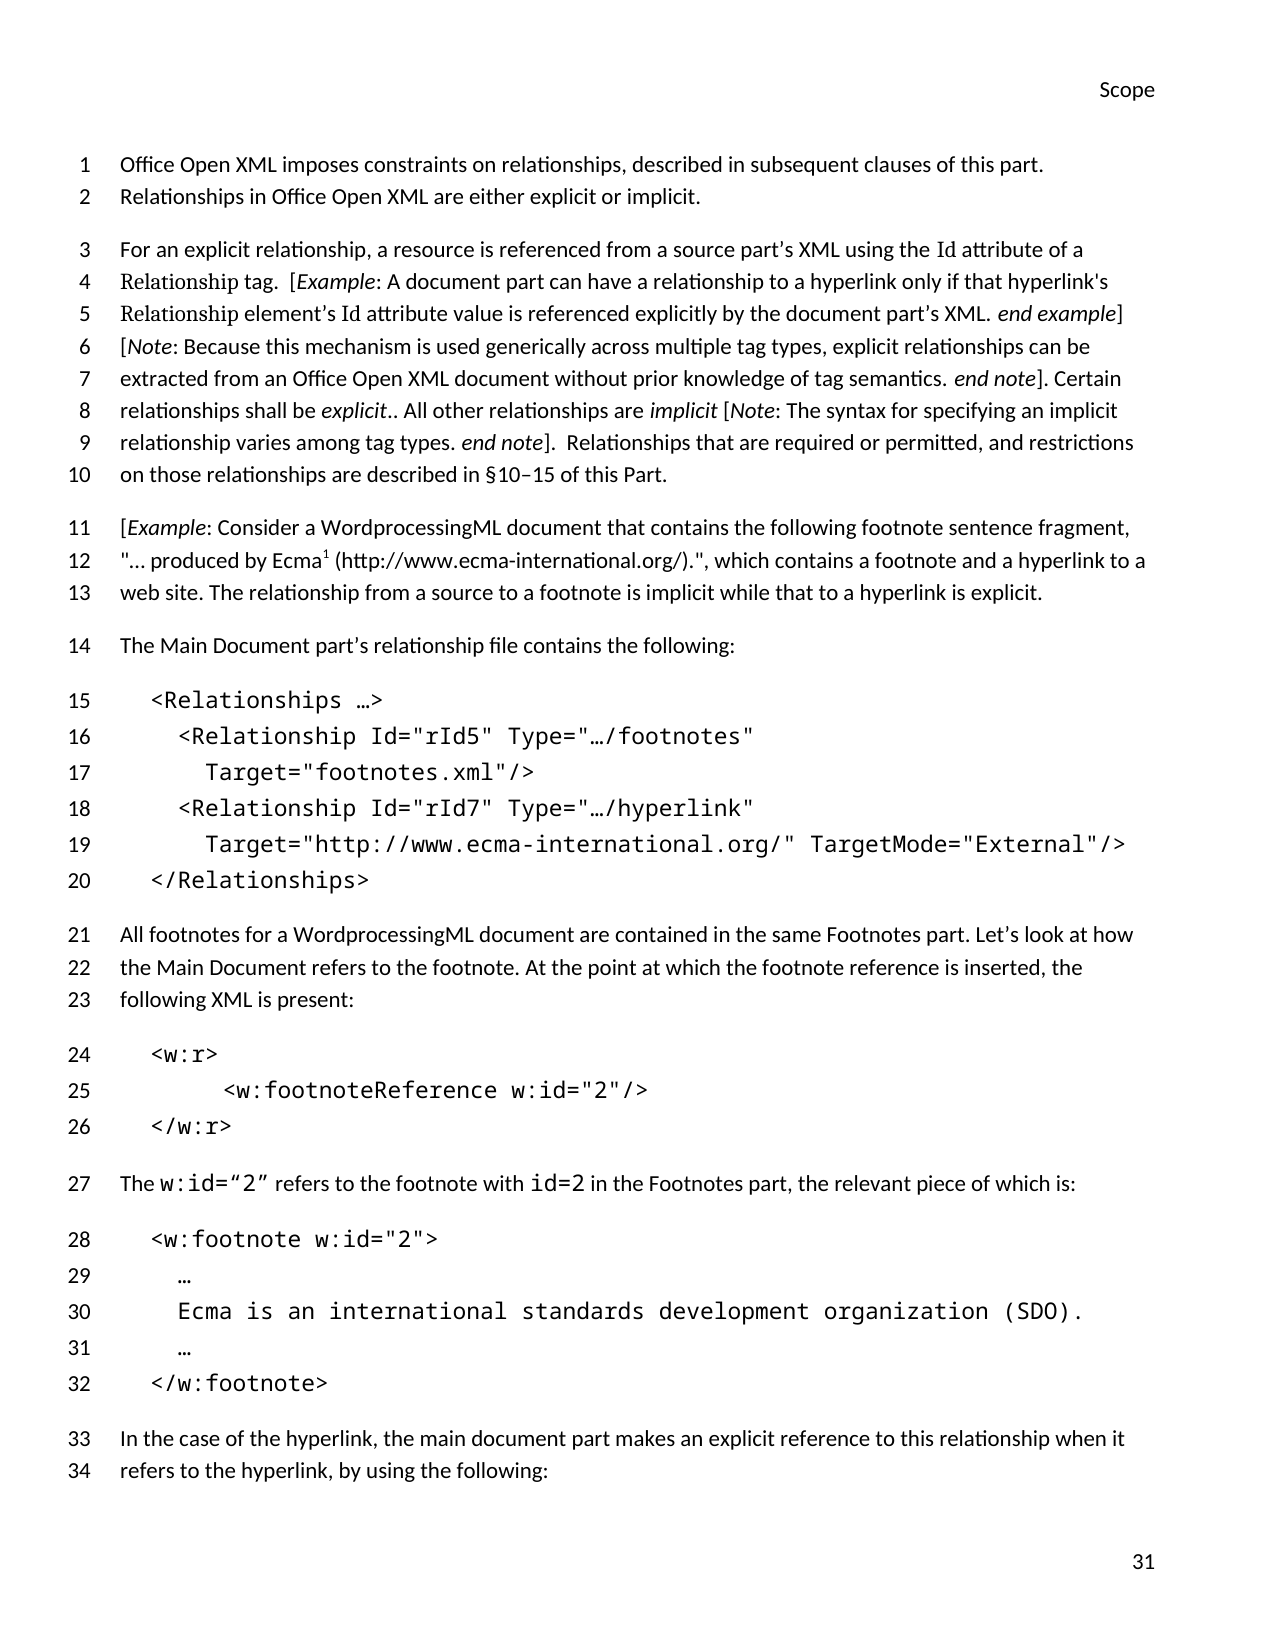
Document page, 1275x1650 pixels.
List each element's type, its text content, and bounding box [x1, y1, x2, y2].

text <w:footnote w:id="2"> … Ecma is an international standards development organization (SDO). … </w:footnote> [150, 1223, 1155, 1398]
text Office Open XML imposes constraints on relationships, described in subsequent clauses of this part. Relationships in Office Open XML are either explicit or implicit. [120, 150, 1155, 210]
text [Example: Consider a WordprocessingML document that contains the following footnote sentence fragment, "… produced by Ecma1 (http://www.ecma-international.org/).", which contains a footnote and a hyperlink to a web site. The relationship from a source to a footnote is implicit while that to a hyperlink is explicit. [120, 513, 1155, 606]
text For an explicit relationship, a resource is referenced from a source part’s XML using the Id attribute of a Relationship tag. [Example: A document part can have a relationship to a hyperlink only if that hyperlink's Relationship element’s Id attribute value is referenced explicitly by the document part’s XML. end example] [Note: Because this mechanism is used generically across multiple tag types, explicit relationships can be extracted from an Office Open XML document without prior knowledge of tag semantics. end note]. Certain relationships shall be explicit.. All other relationships are implicit [Note: The syntax for specifying an implicit relationship varies among tag types. end note]. Relationships that are required or permitted, and restrictions on those relationships are described in §10–15 of this Part. [120, 235, 1155, 488]
text The w:id=“ refers to the footnote with id=2 in the Footnotes part, the relevant piece of which is: [120, 1166, 1155, 1198]
text <w:r> <w:footnoteReference w:id="2"/> </w:r> [150, 1038, 1155, 1141]
text The Main Document part’s relationship file contains the following: [120, 631, 1155, 659]
text All footnotes for a WordprocessingML document are contained in the same Footnotes part. Let’s look at how the Main Document refers to the footnote. At the point at which the footnote reference is inserted, the following XML is present: [120, 920, 1155, 1013]
text <Relationships …> <Relationship Id="rId5" Type="…/footnotes" Target="footnotes.xml"/> <Relationship Id="rId7" Type="…/hyperlink" Target="http://www.ecma-international.org/" TargetMode="External"/> </Relationships> [150, 684, 1155, 895]
text In the case of the hyperlink, the main document part makes an explicit reference to this relationship when it refers to the hyperlink, by using the following: [120, 1424, 1155, 1484]
